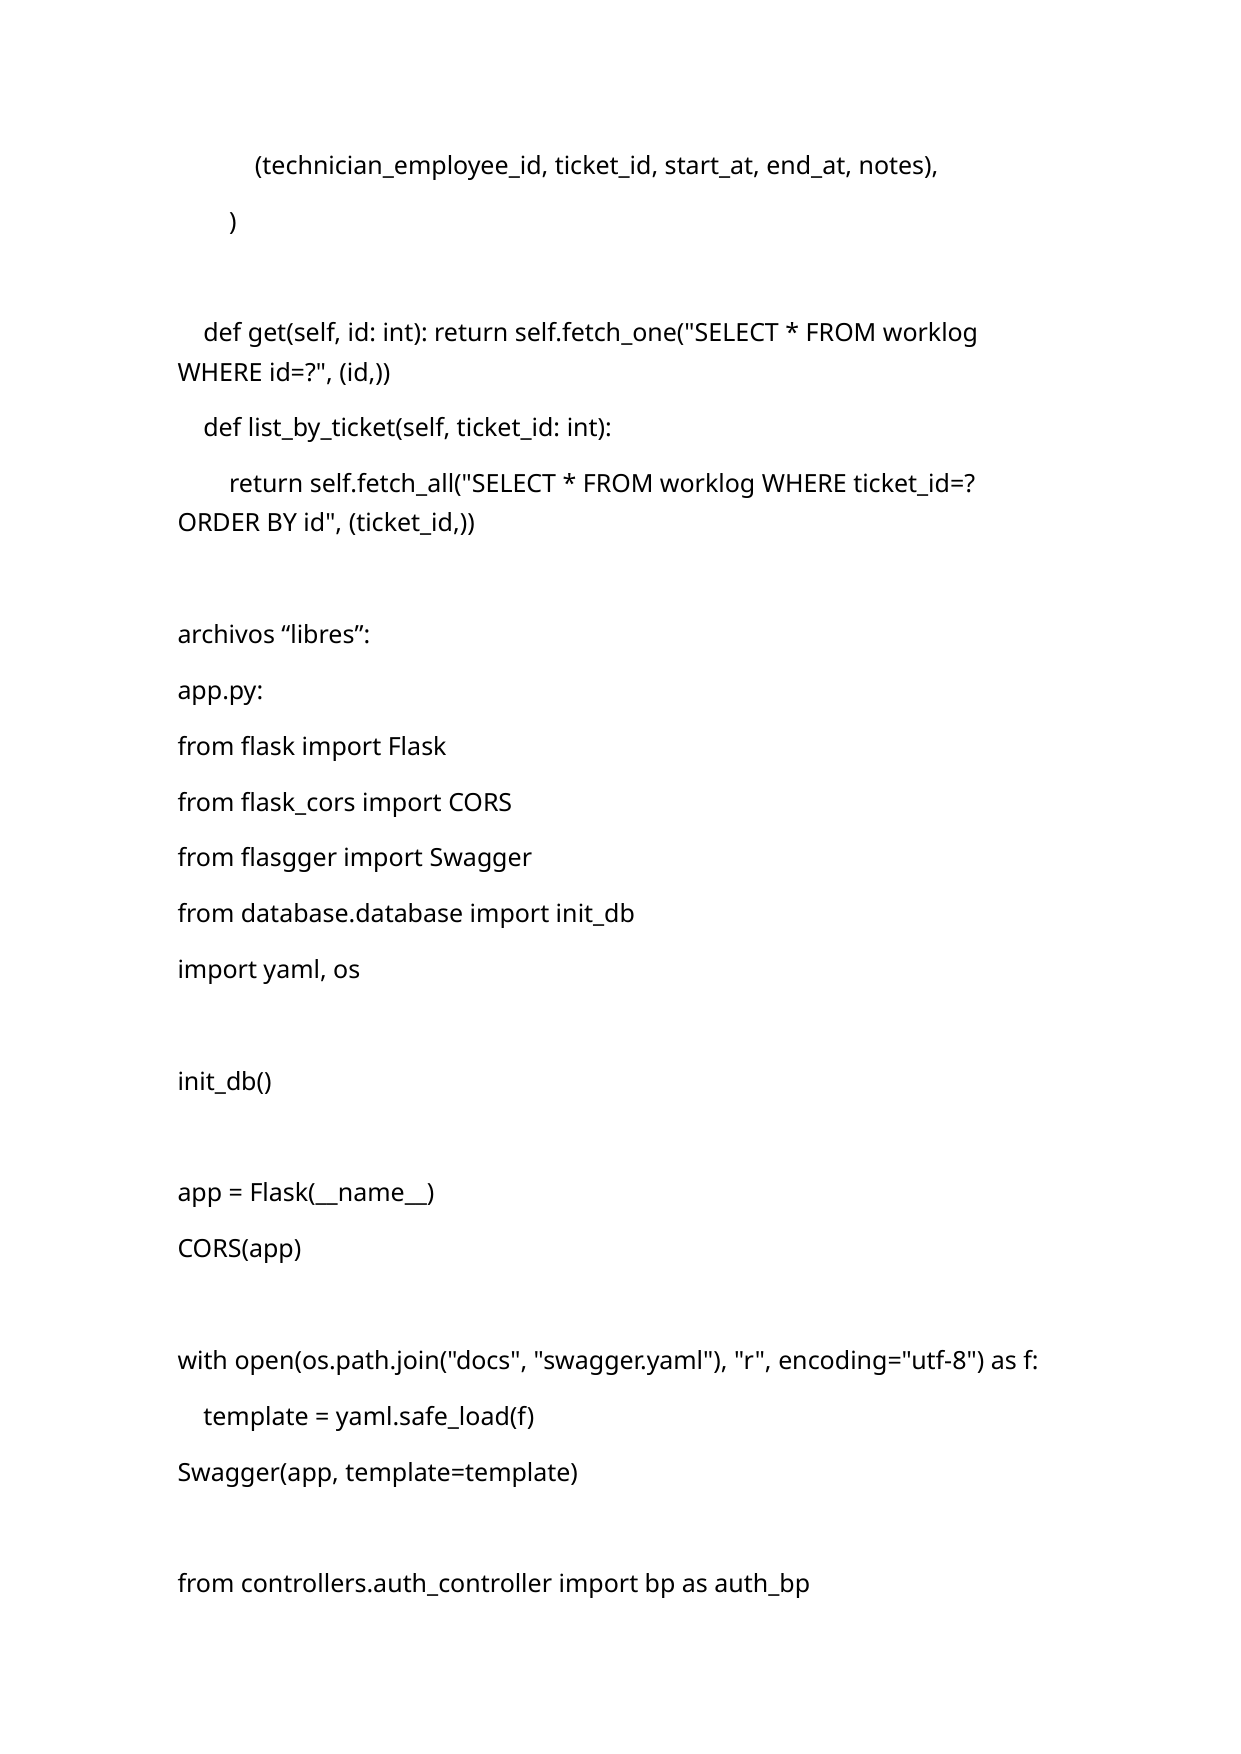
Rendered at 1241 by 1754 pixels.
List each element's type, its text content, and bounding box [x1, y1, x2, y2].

text from controllers.auth_controller import bp as auth_bp [177, 1566, 1063, 1600]
text return self.fetch_all("SELECT * FROM worklog WHERE ticket_id=? ORDER BY id", (ticket_id,)) [177, 466, 1063, 539]
text (technician_employee_id, ticket_id, start_at, end_at, notes), [177, 148, 1063, 182]
text import yaml, os [177, 952, 1063, 986]
text Swagger(app, template=template) [177, 1454, 1063, 1488]
text def list_by_ticket(self, ticket_id: int): [177, 410, 1063, 444]
text ) [177, 203, 1063, 237]
text app = Flask(__name__) [177, 1175, 1063, 1209]
text archivos “libres”: [177, 617, 1063, 651]
text init_db() [177, 1063, 1063, 1097]
text def get(self, id: int): return self.fetch_one("SELECT * FROM worklog WHERE id=?", (id,)) [177, 315, 1063, 388]
text CORS(app) [177, 1231, 1063, 1265]
text from flasgger import Swagger [177, 840, 1063, 874]
text app.py: [177, 673, 1063, 707]
text with open(os.path.join("docs", "swagger.yaml"), "r", encoding="utf-8") as f: [177, 1343, 1063, 1377]
text from database.database import init_db [177, 896, 1063, 930]
text from flask import Flask [177, 728, 1063, 762]
text from flask_cors import CORS [177, 784, 1063, 818]
text template = yaml.safe_load(f) [177, 1398, 1063, 1432]
